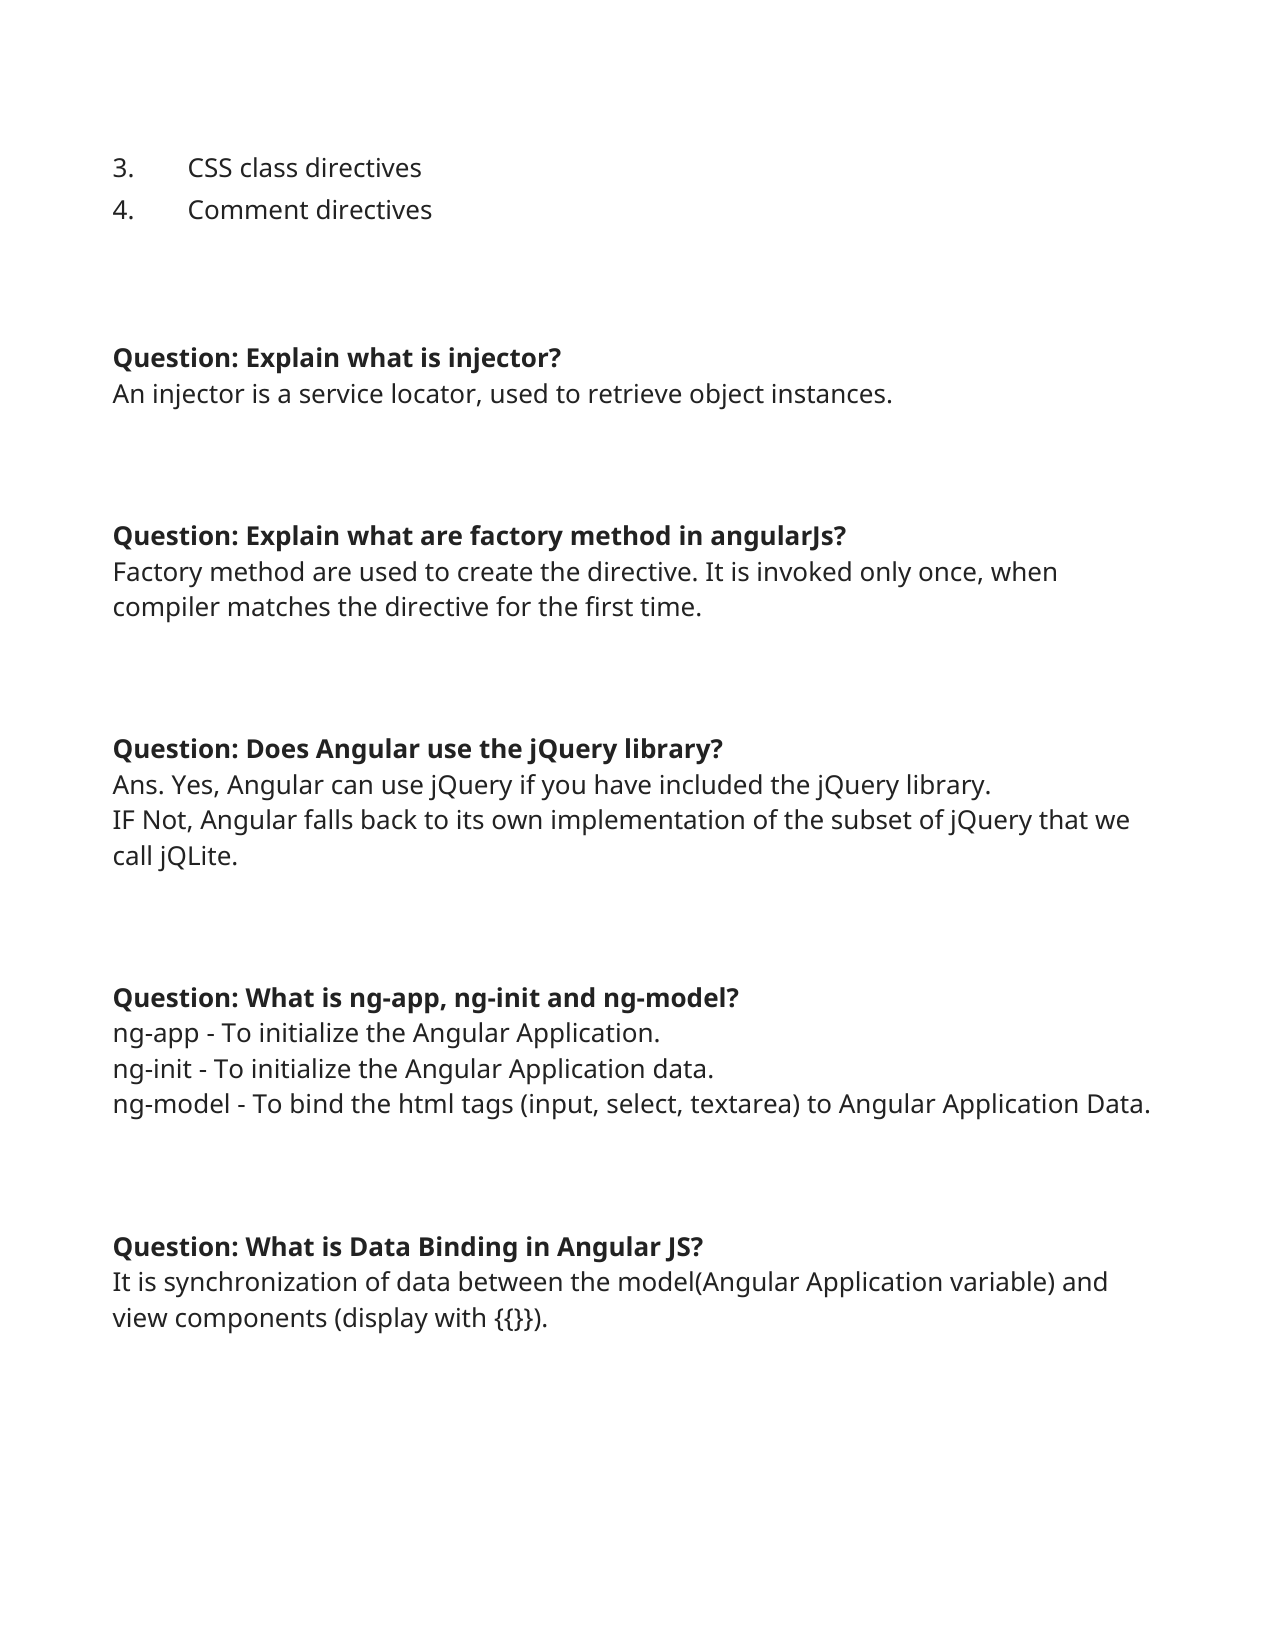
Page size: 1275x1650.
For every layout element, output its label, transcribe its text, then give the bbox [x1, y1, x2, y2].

list CSS class directives [112, 150, 1162, 186]
list Comment directives [112, 192, 1162, 227]
